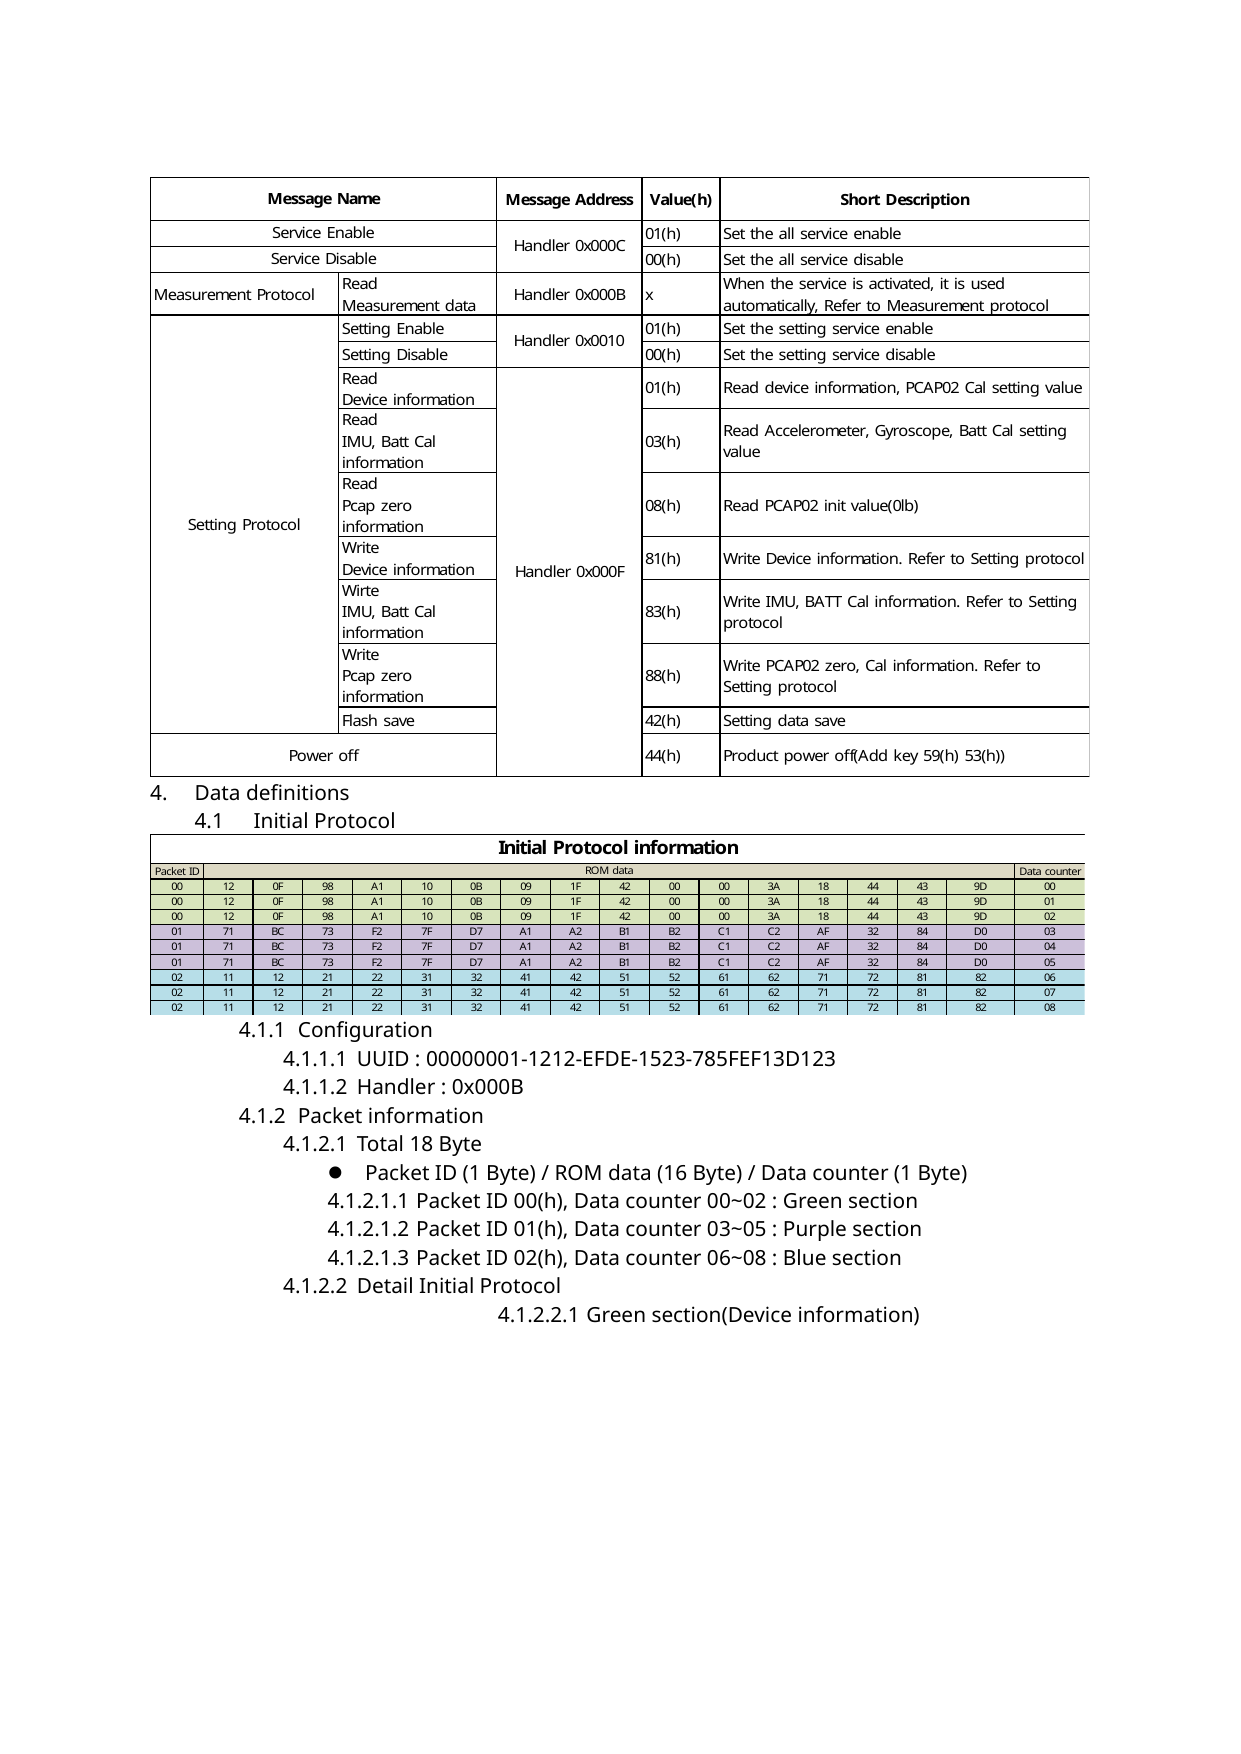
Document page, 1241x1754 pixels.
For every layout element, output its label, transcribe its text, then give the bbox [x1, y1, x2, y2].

list Packet ID (1 Byte) / ROM data (16 Byte) / Data counter (1 Byte) [327, 1158, 1090, 1186]
list Handler : 0x000B [283, 1072, 1090, 1101]
list Packet information [239, 1101, 1090, 1129]
list UUID : 00000001-1212-EFDE-1523-785FEF13D123 [283, 1044, 1090, 1072]
list Configuration [239, 1016, 1090, 1044]
list Packet ID 02(h), Data counter 06~08 : Blue section [327, 1243, 1090, 1271]
list Initial Protocol [194, 806, 1090, 834]
list Data definitions [150, 778, 1090, 806]
list Packet ID 01(h), Data counter 03~05 : Purple section [327, 1214, 1090, 1243]
list Total 18 Byte [283, 1129, 1090, 1158]
list Detail Initial Protocol [283, 1271, 1090, 1300]
list Packet ID 00(h), Data counter 00~02 : Green section [327, 1186, 1090, 1214]
list Green section(Device information) [327, 1300, 1090, 1328]
